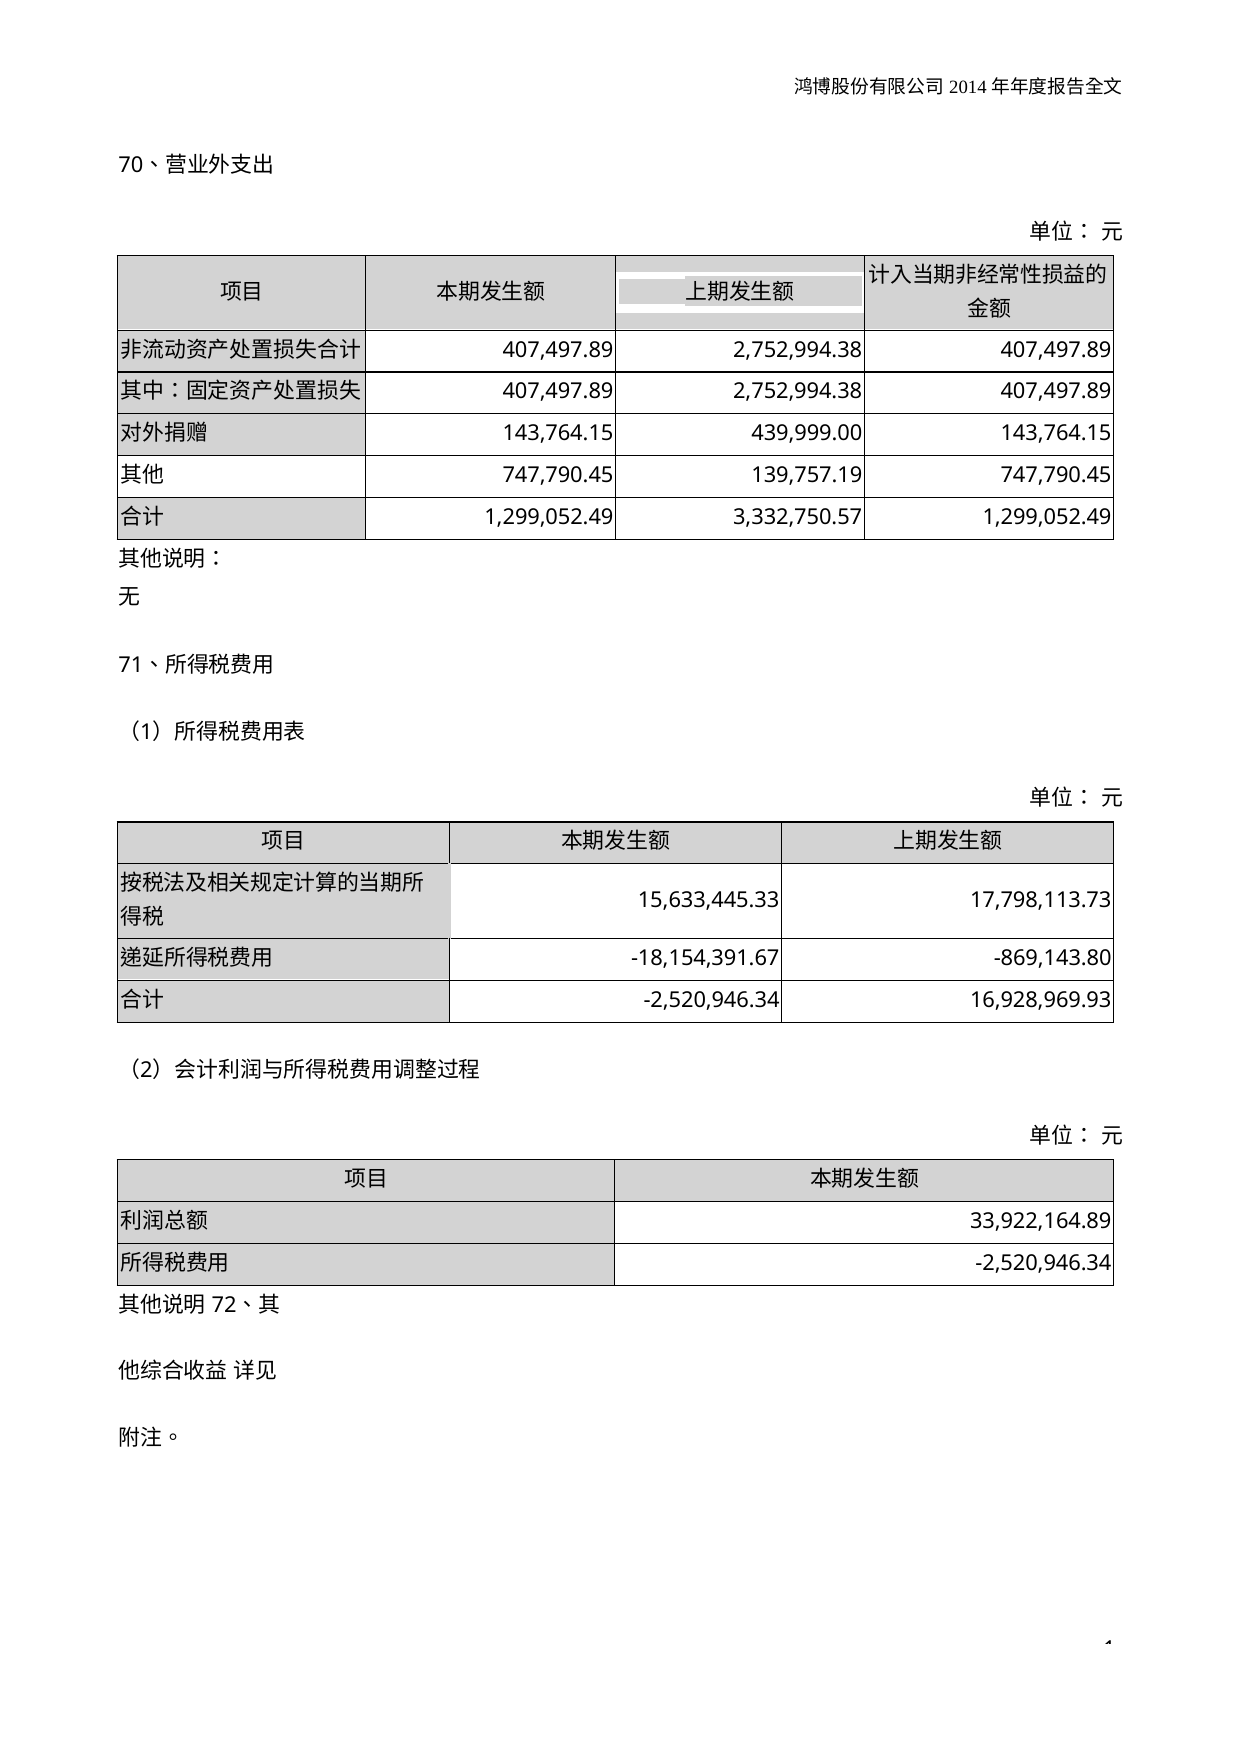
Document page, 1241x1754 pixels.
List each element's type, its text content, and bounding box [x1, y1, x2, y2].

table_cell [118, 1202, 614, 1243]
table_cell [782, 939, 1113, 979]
text （1）所得税费用表 [118, 716, 838, 745]
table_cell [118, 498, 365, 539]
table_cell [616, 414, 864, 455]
text 单位： 元 [102, 216, 1123, 245]
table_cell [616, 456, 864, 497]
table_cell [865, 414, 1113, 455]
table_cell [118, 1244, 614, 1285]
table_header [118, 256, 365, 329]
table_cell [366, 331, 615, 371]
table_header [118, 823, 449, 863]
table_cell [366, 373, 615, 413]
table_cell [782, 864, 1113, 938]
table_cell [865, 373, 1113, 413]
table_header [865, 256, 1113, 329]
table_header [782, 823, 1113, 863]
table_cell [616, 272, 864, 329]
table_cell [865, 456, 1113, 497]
text 单位： 元 [102, 1120, 1123, 1149]
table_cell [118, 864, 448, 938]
text （2）会计利润与所得税费用调整过程 [118, 1054, 838, 1083]
text 70、营业外支出 [118, 149, 838, 179]
text 其他说明： 无 [118, 543, 230, 611]
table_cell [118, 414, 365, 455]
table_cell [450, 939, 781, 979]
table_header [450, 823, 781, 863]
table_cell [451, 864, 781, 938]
text 单位： 元 [102, 782, 1123, 812]
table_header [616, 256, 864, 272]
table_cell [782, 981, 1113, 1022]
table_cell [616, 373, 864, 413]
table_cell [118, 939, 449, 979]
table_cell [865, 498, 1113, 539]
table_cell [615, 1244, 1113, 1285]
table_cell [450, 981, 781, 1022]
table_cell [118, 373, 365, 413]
text 71、所得税费用 [118, 649, 838, 679]
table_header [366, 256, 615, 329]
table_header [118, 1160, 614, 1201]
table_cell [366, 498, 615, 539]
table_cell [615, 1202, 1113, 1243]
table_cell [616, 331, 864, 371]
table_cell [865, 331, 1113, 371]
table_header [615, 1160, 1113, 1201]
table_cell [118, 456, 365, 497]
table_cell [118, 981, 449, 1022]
text 其他说明 72、其他综合收益 详见附注。 [118, 1289, 295, 1451]
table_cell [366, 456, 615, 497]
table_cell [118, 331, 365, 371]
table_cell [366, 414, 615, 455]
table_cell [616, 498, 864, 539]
